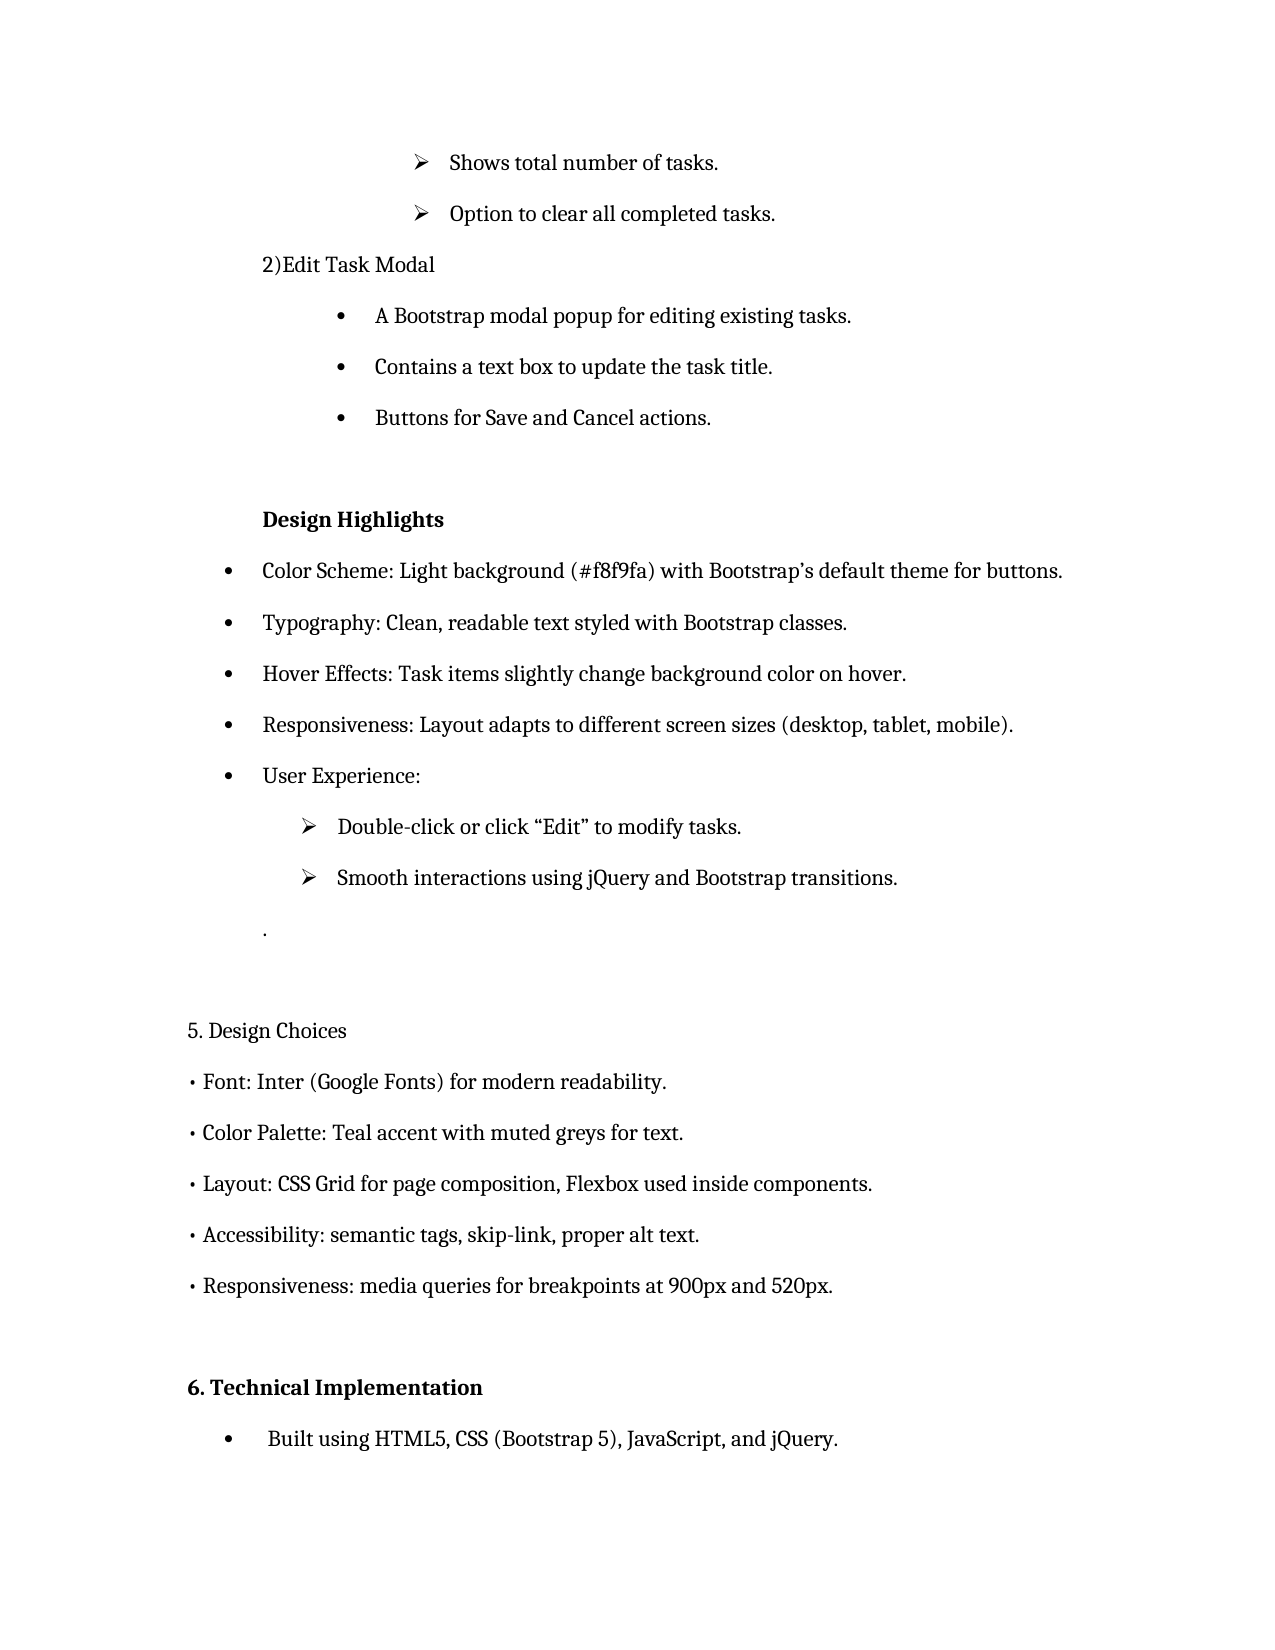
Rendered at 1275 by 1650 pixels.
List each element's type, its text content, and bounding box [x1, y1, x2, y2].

list Hover Effects: Task items slightly change background color on hover. [225, 660, 1087, 687]
list Responsiveness: Layout adapts to different screen sizes (desktop, tablet, mobile). [225, 711, 1087, 738]
list Shows total number of tasks. [412, 150, 1087, 176]
list A Bootstrap modal popup for editing existing tasks. [337, 303, 1087, 329]
text • Layout: CSS Grid for page composition, Flexbox used inside components. [187, 1171, 1087, 1197]
text • Font: Inter (Google Fonts) for modern readability. [187, 1069, 1087, 1095]
text 6. Technical Implementation [187, 1375, 1087, 1401]
text • Accessibility: semantic tags, skip-link, proper alt text. [187, 1222, 1087, 1248]
list Built using HTML5, CSS (Bootstrap 5), JavaScript, and jQuery. [225, 1426, 1087, 1452]
text 2)Edit Task Modal [187, 252, 1087, 278]
list Option to clear all completed tasks. [412, 201, 1087, 227]
list Typography: Clean, readable text styled with Bootstrap classes. [225, 609, 1087, 636]
text • Responsiveness: media queries for breakpoints at 900px and 520px. [187, 1273, 1087, 1299]
list Smooth interactions using jQuery and Bootstrap transitions. [300, 864, 1087, 891]
list Color Scheme: Light background (#f8f9fa) with Bootstrap’s default theme for buttons. [225, 558, 1087, 585]
list Contains a text box to update the task title. [337, 354, 1087, 381]
list User Experience: [225, 762, 1087, 789]
list Buttons for Save and Cancel actions. [337, 405, 1087, 432]
text . [187, 916, 1087, 942]
text 5. Design Choices [187, 1018, 1087, 1044]
text • Color Palette: Teal accent with muted greys for text. [187, 1120, 1087, 1146]
text Design Highlights [187, 507, 1087, 534]
list Double-click or click “Edit” to modify tasks. [300, 813, 1087, 840]
